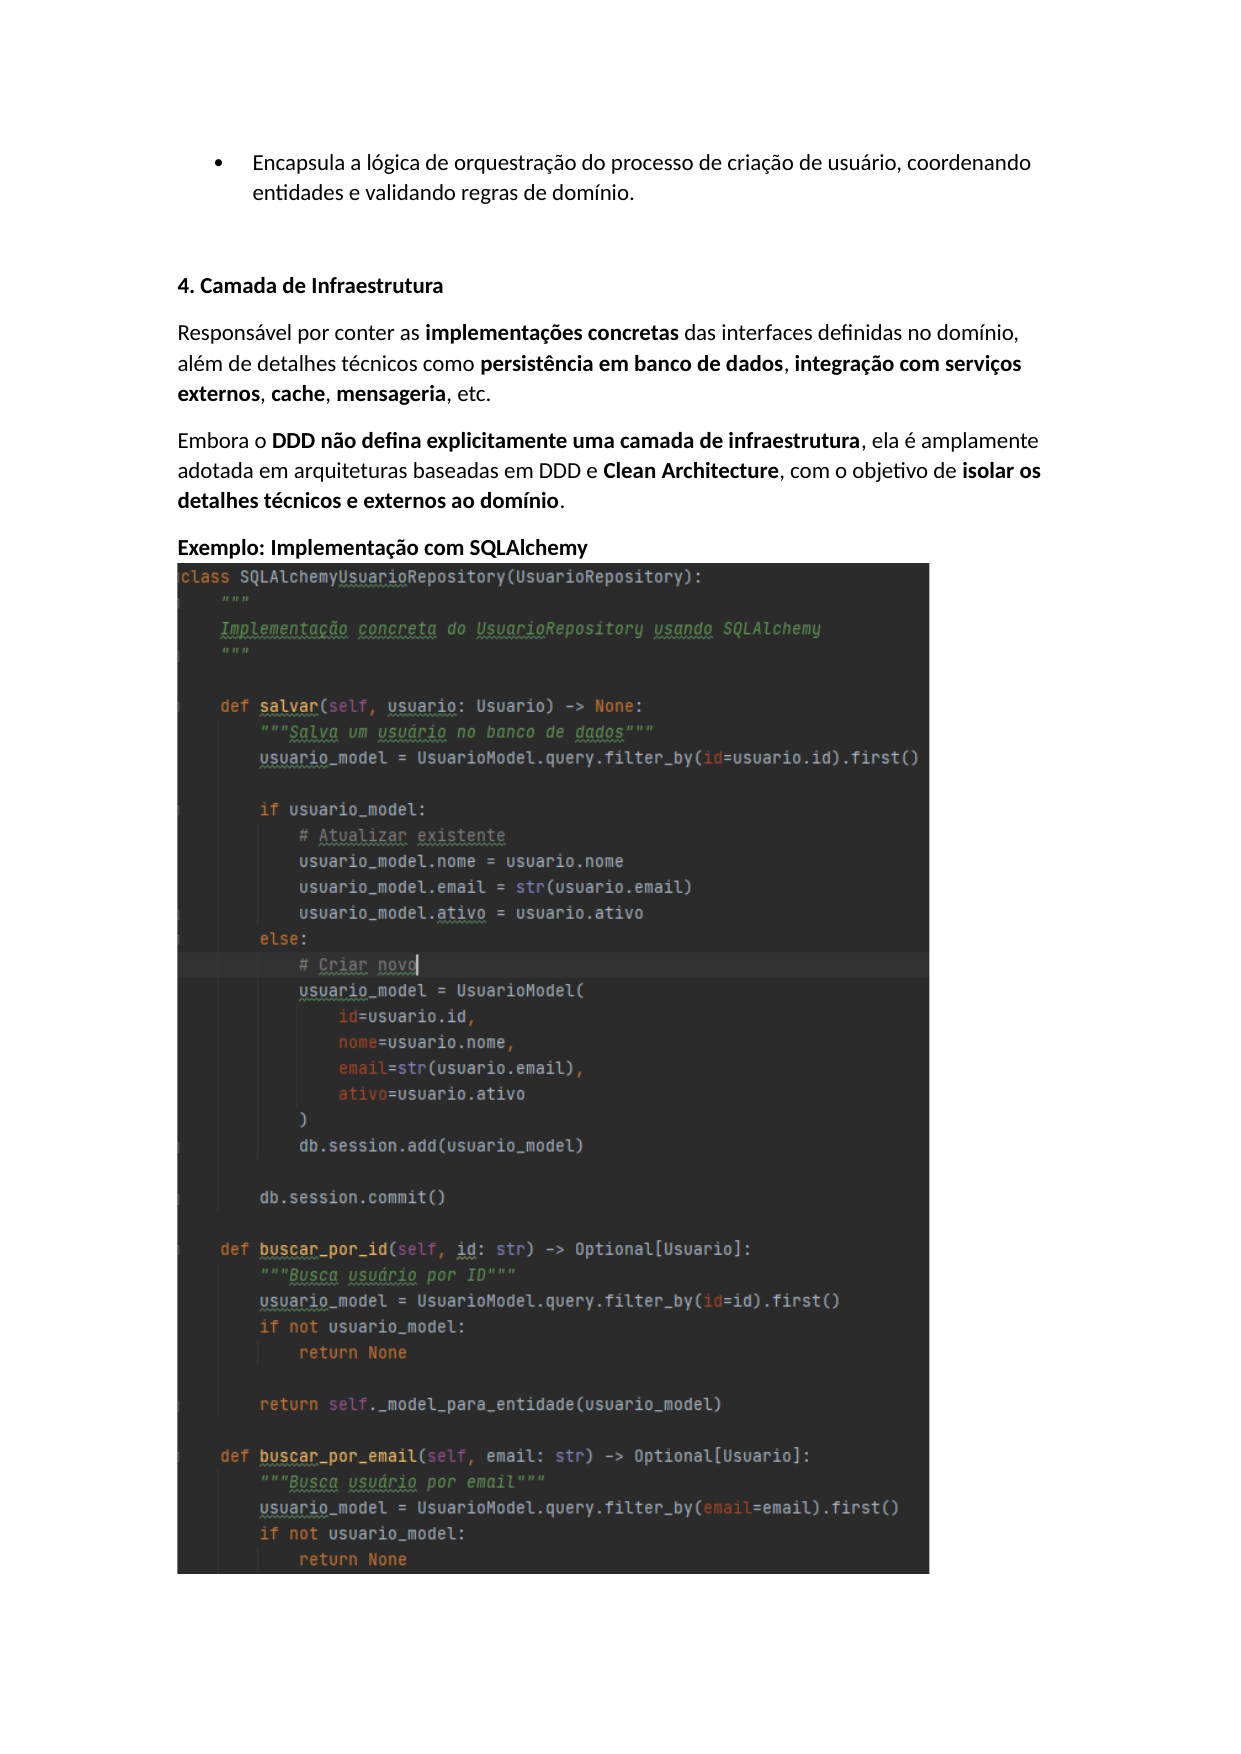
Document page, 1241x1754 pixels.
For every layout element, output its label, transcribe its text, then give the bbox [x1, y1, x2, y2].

text 4. Camada de Infraestrutura [177, 272, 1063, 299]
text Responsável por conter as implementações concretas das interfaces definidas no domínio, além de detalhes técnicos como persistência em banco de dados, integração com serviços externos, cache, mensageria, etc. [177, 318, 1063, 407]
picture [177, 563, 930, 1574]
list Encapsula a lógica de orquestração do processo de criação de usuário, coordenando entidades e validando regras de domínio. [215, 148, 1063, 206]
text Embora o DDD não defina explicitamente uma camada de infraestrutura, ela é amplamente adotada em arquiteturas baseadas em DDD e Clean Architecture, com o objetivo de isolar os detalhes técnicos e externos ao domínio. [177, 426, 1063, 514]
